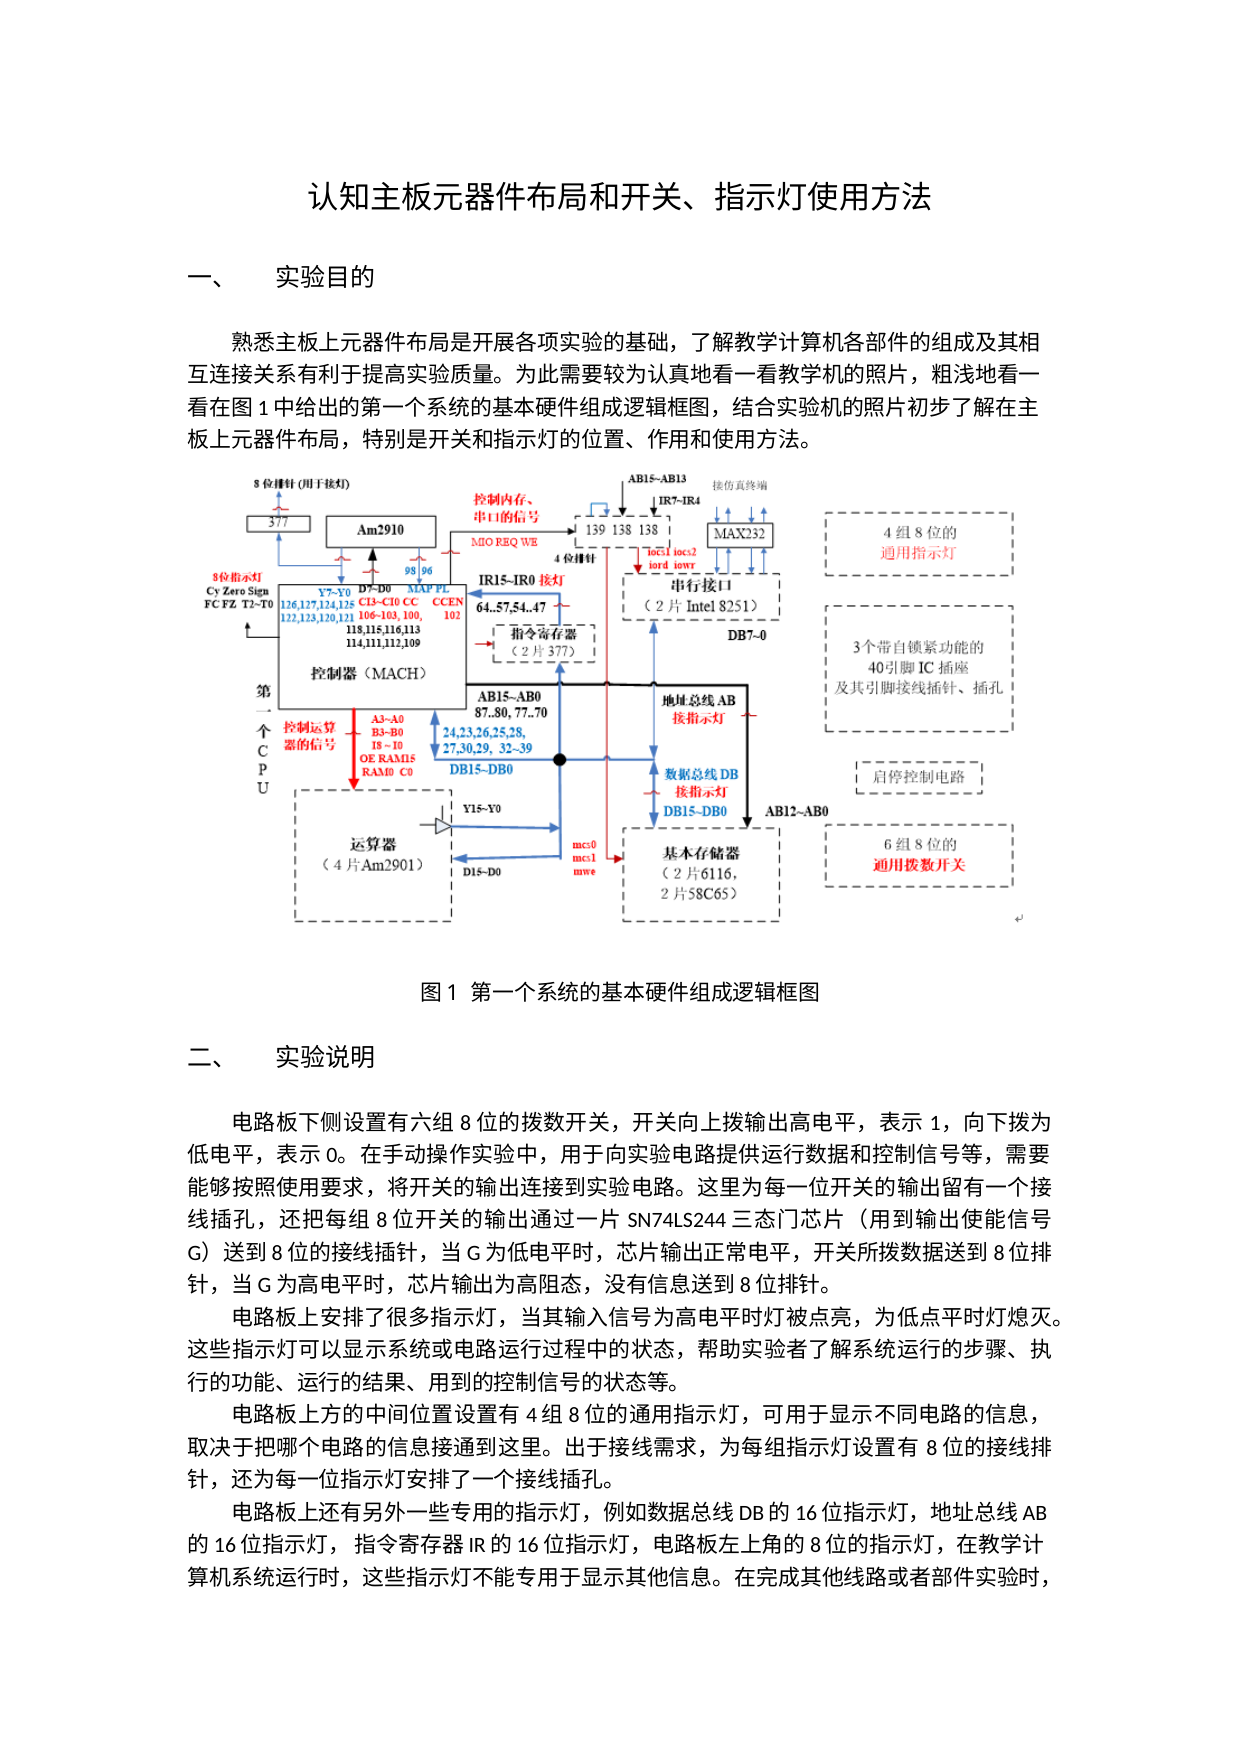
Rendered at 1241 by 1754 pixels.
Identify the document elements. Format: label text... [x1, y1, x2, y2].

list 实验目的 [187, 243, 1053, 308]
text 电路板上方的中间位置设置有4组8位的通用指示灯，可用于显示不同电路的信息，取决于把哪个电路的信息接通到这里。出于接线需求，为每组指示灯设置有8位的接线排针，还为每一位指示灯安排了一个接线插孔。 [187, 1397, 1053, 1494]
text 熟悉主板上元器件布局是开展各项实验的基础，了解教学计算机各部件的组成及其相互连接关系有利于提高实验质量。为此需要较为认真地看一看教学机的照片，粗浅地看一看在图1中给出的第一个系统的基本硬件组成逻辑框图，结合实验机的照片初步了解在主板上元器件布局，特别是开关和指示灯的位置、作用和使用方法。 [187, 324, 1053, 454]
text 图1 第一个系统的基本硬件组成逻辑框图 [187, 974, 1053, 1007]
text 电路板下侧设置有六组8位的拨数开关，开关向上拨输出高电平，表示1，向下拨为低电平，表示0。在手动操作实验中，用于向实验电路提供运行数据和控制信号等，需要能够按照使用要求，将开关的输出连接到实验电路。这里为每一位开关的输出留有一个接线插孔，还把每组8位开关的输出通过一片SN74LS244三态门芯片（用到输出使能信号G）送到8位的接线插针，当G为低电平时，芯片输出正常电平，开关所拨数据送到8位排针，当G为高电平时，芯片输出为高阻态，没有信息送到8位排针。 [187, 1104, 1053, 1299]
picture [187, 470, 1053, 929]
text 电路板上安排了很多指示灯，当其输入信号为高电平时灯被点亮，为低点平时灯熄灭。这些指示灯可以显示系统或电路运行过程中的状态，帮助实验者了解系统运行的步骤、执行的功能、运行的结果、用到的控制信号的状态等。 [187, 1299, 1053, 1397]
list 实验说明 [187, 1023, 1053, 1088]
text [187, 1494, 1053, 1592]
text 认知主板元器件布局和开关、指示灯使用方法 [187, 162, 1053, 227]
